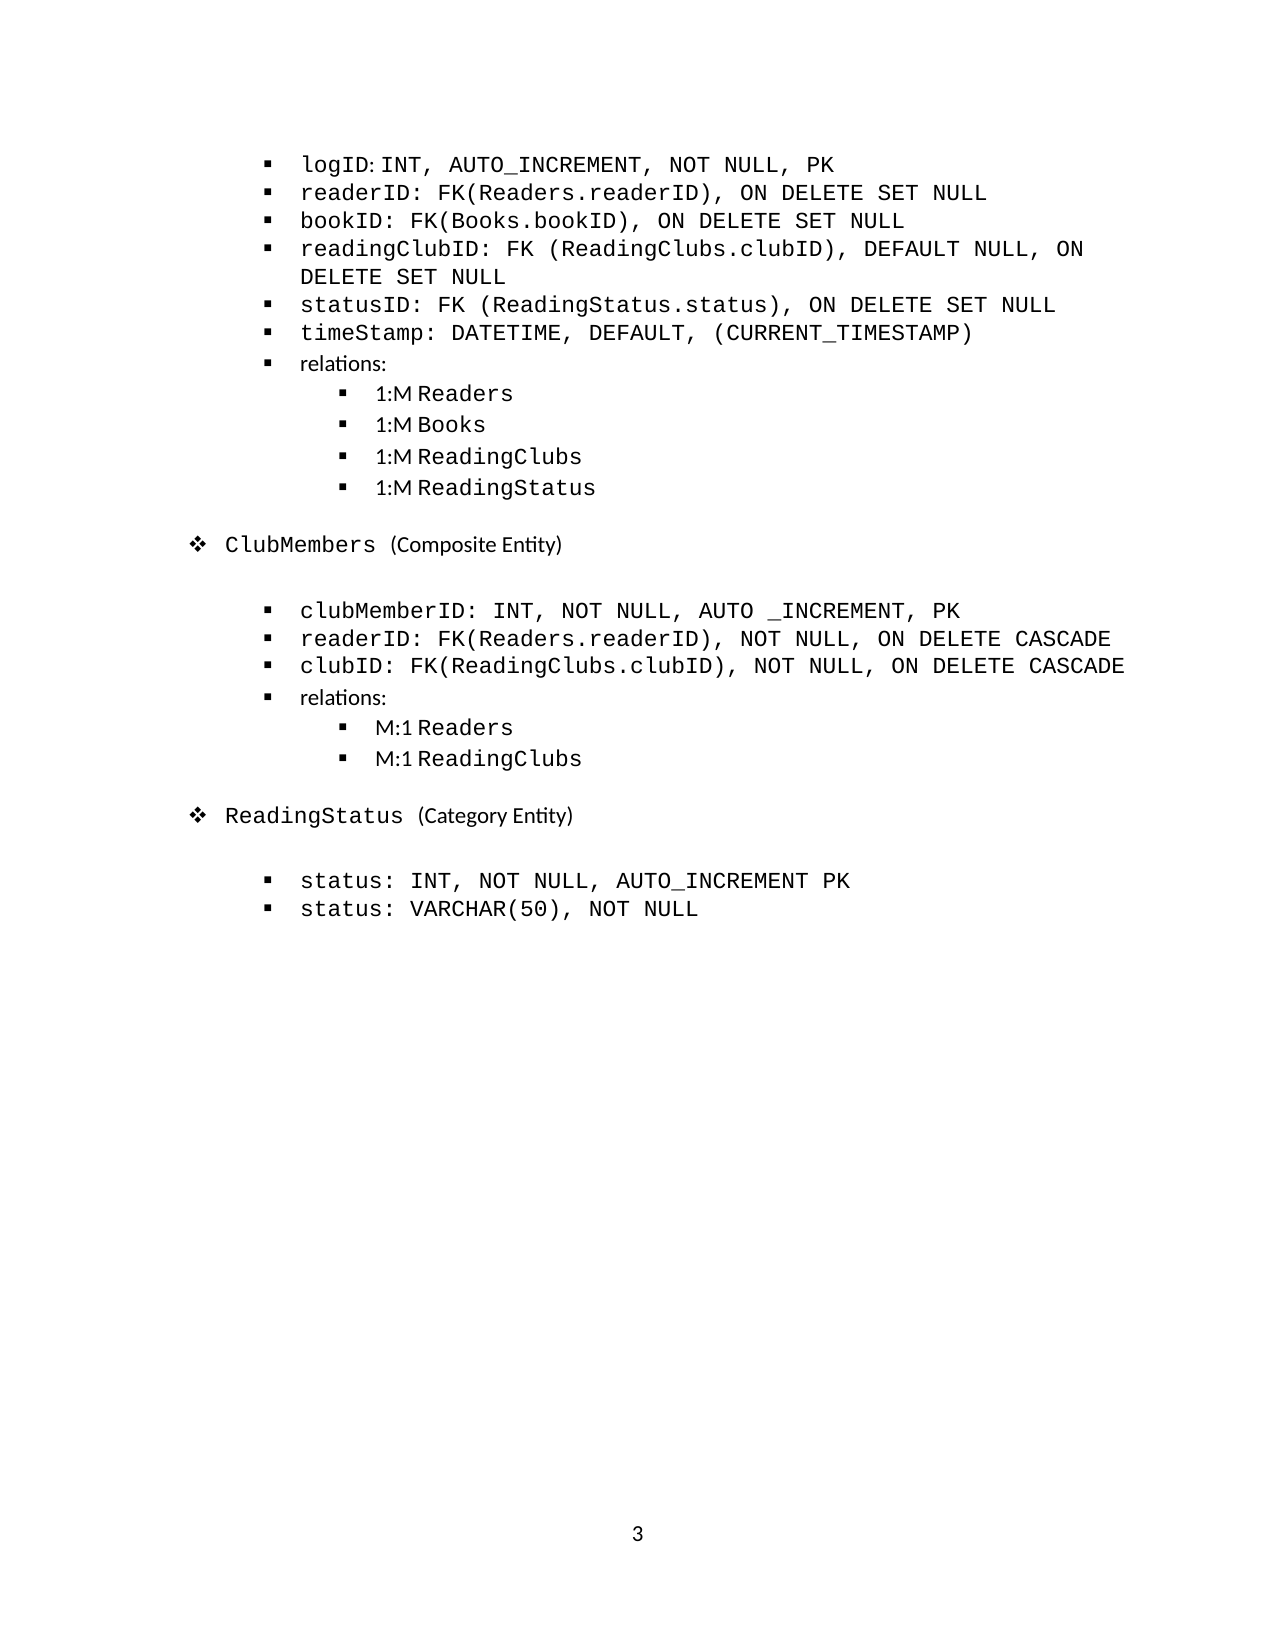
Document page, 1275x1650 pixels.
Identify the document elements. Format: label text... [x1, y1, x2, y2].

list clubMemberID: INT, NOT NULL, AUTO _INCREMENT, PK [262, 599, 1125, 625]
list 1:M ReadingStatus [337, 473, 1125, 503]
subtitle ReadingStatus (Category Entity) [187, 801, 1125, 830]
list readerID: FK(Readers.readerID), NOT NULL, ON DELETE CASCADE [262, 627, 1125, 653]
list logID: INT, AUTO_INCREMENT, NOT NULL, PK [262, 150, 1125, 179]
list M:1 ReadingClubs [337, 744, 1125, 773]
list status: VARCHAR(50), NOT NULL [262, 898, 1125, 924]
list 1:M ReadingClubs [337, 442, 1125, 471]
list 1:M Books [337, 411, 1125, 440]
list bookID: FK(Books.bookID), ON DELETE SET NULL [262, 209, 1125, 235]
list M:1 Readers [337, 713, 1125, 742]
list clubID: FK(ReadingClubs.clubID), NOT NULL, ON DELETE CASCADE [262, 655, 1125, 681]
list relations: [262, 683, 1125, 711]
list relations: [262, 349, 1125, 377]
list readerID: FK(Readers.readerID), ON DELETE SET NULL [262, 181, 1125, 207]
list readingClubID: FK (ReadingClubs.clubID), DEFAULT NULL, ON DELETE SET NULL [262, 237, 1125, 291]
list timeStamp: DATETIME, DEFAULT, (CURRENT_TIMESTAMP) [262, 321, 1125, 347]
subtitle ClubMembers (Composite Entity) [187, 530, 1125, 559]
list status: INT, NOT NULL, AUTO_INCREMENT PK [262, 870, 1125, 896]
list statusID: FK (ReadingStatus.status), ON DELETE SET NULL [262, 293, 1125, 319]
list 1:M Readers [337, 379, 1125, 408]
